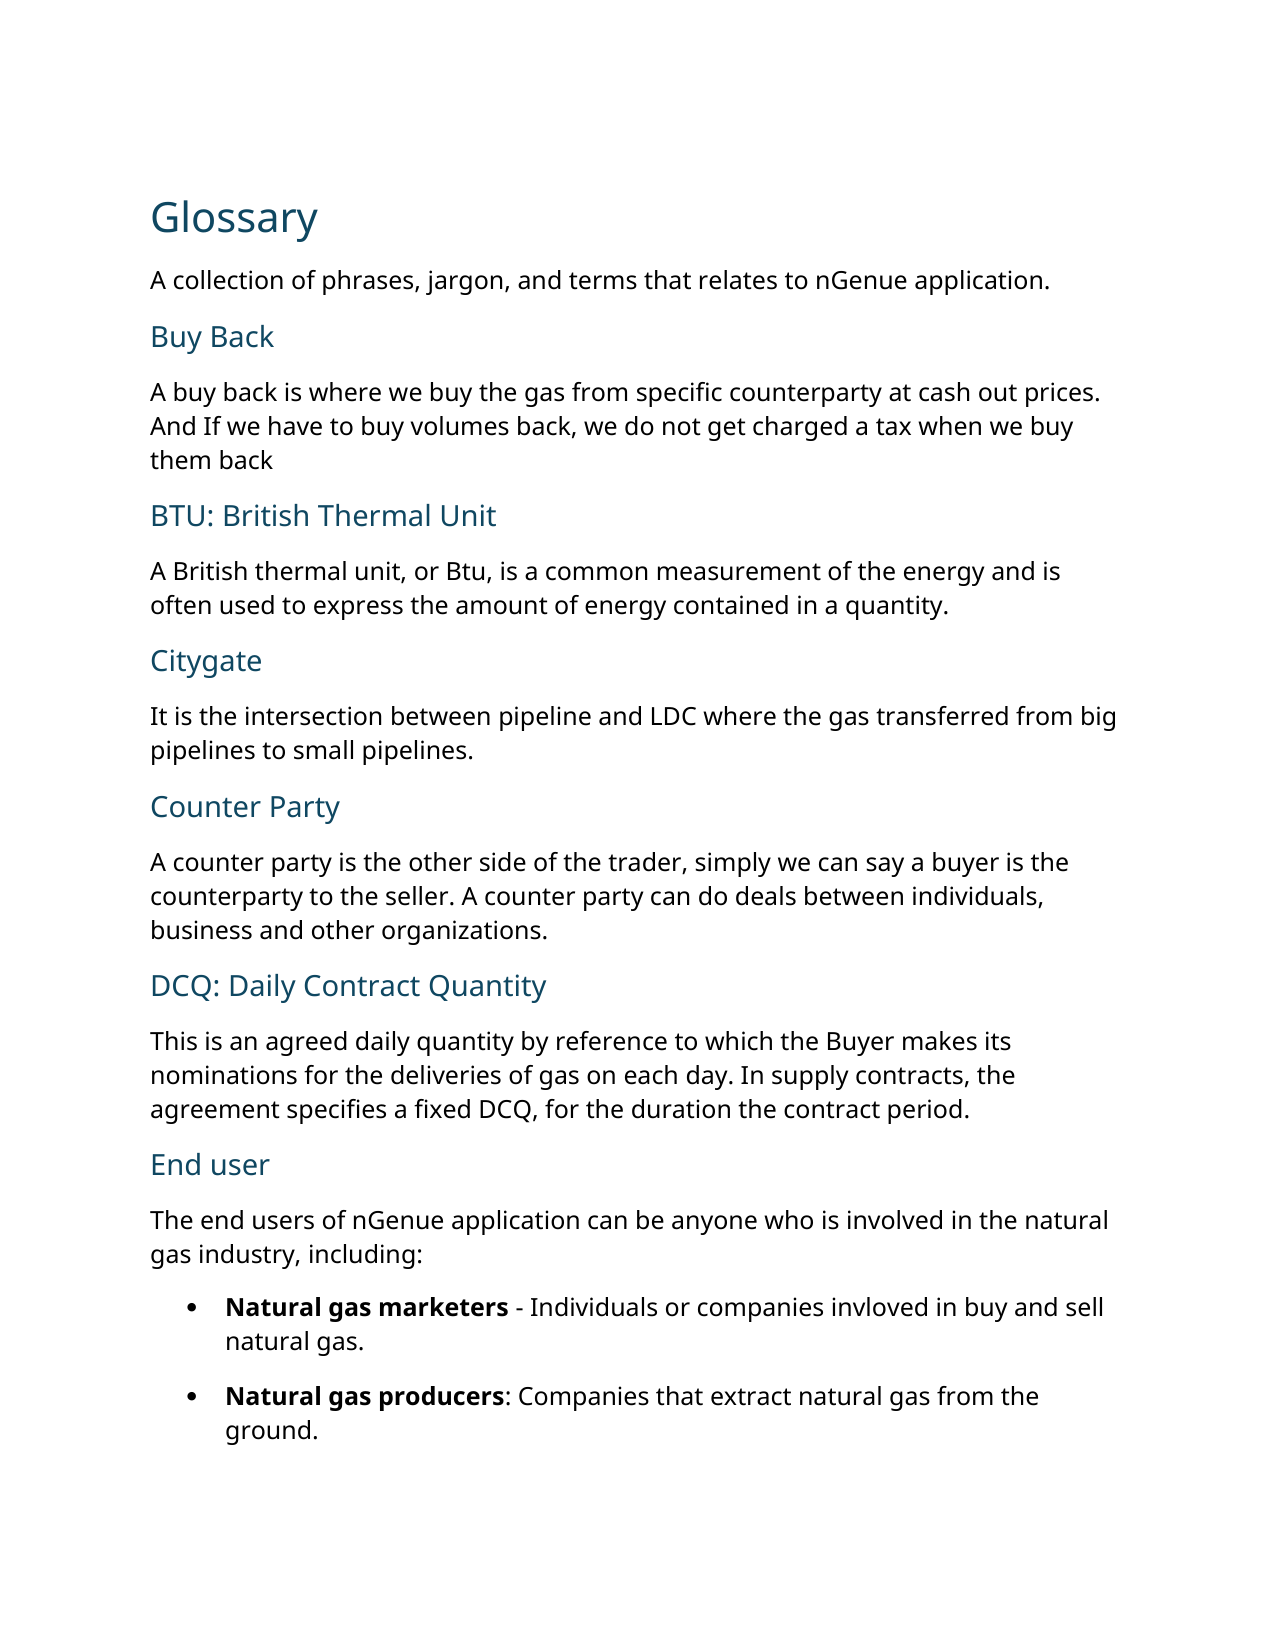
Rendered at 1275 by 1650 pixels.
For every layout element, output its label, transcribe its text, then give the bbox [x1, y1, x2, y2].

list Natural gas marketers - Individuals or companies invloved in buy and sell natural gas. [187, 1290, 1125, 1358]
list Natural gas producers: Companies that extract natural gas from the ground. [187, 1379, 1125, 1447]
text A counter party is the other side of the trader, simply we can say a buyer is the counterparty to the seller. A counter party can do deals between individuals, business and other organizations. [150, 844, 1125, 946]
text A collection of phrases, jargon, and terms that relates to nGenue application. [150, 263, 1125, 297]
subtitle Citygate [150, 641, 1125, 680]
subtitle End user [150, 1144, 1125, 1184]
subtitle Glossary [150, 187, 1125, 244]
text The end users of nGenue application can be anyone who is involved in the natural gas industry, including: [150, 1203, 1125, 1271]
subtitle DCQ: Daily Contract Quantity [150, 965, 1125, 1005]
text A British thermal unit, or Btu, is a common measurement of the energy and is often used to express the amount of energy contained in a quantity. [150, 554, 1125, 622]
text This is an agreed daily quantity by reference to which the Buyer makes its nominations for the deliveries of gas on each day. In supply contracts, the agreement specifies a fixed DCQ, for the duration the contract period. [150, 1024, 1125, 1126]
subtitle BTU: British Thermal Unit [150, 495, 1125, 535]
subtitle Buy Back [150, 316, 1125, 356]
text A buy back is where we buy the gas from specific counterparty at cash out prices. And If we have to buy volumes back, we do not get charged a tax when we buy them back [150, 374, 1125, 476]
subtitle Counter Party [150, 786, 1125, 826]
text It is the intersection between pipeline and LDC where the gas transferred from big pipelines to small pipelines. [150, 699, 1125, 767]
